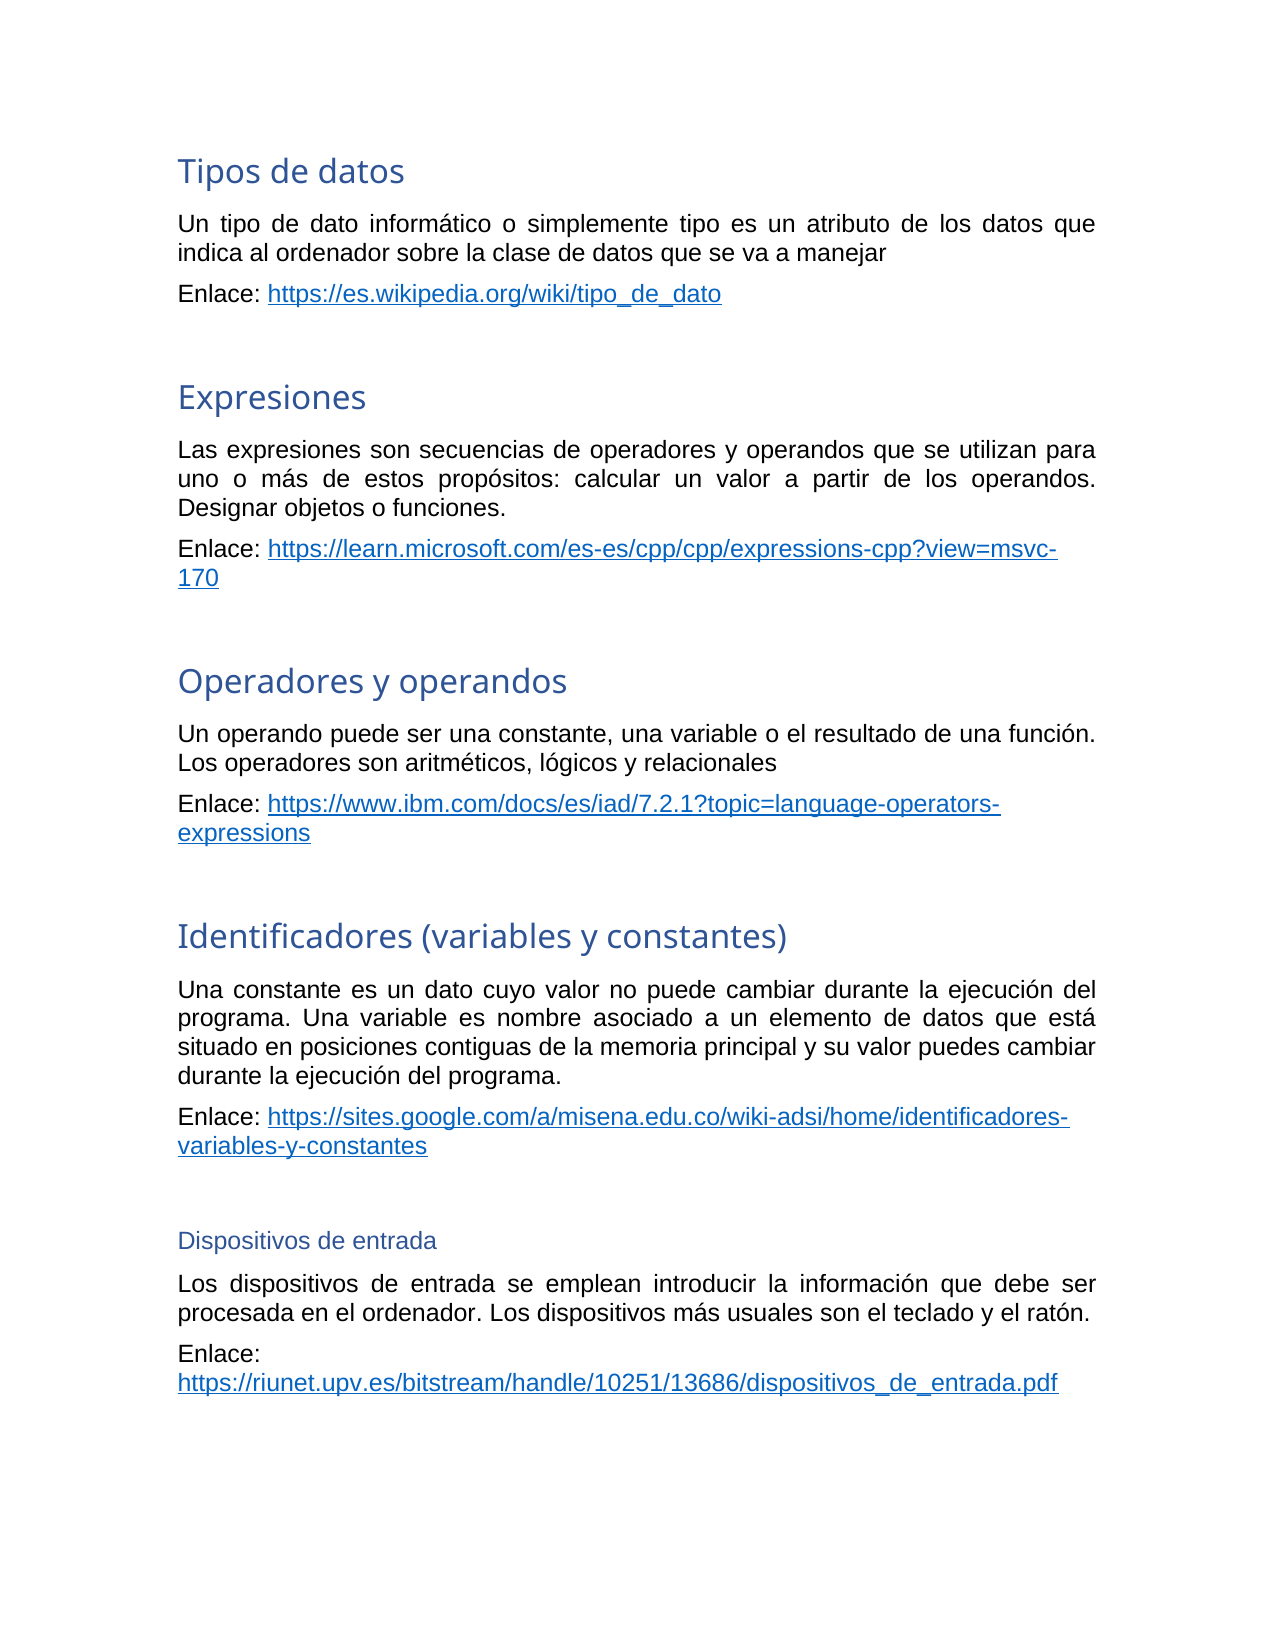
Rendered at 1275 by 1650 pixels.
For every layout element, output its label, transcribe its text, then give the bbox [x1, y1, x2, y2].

subtitle Identificadores (variables y constantes) [177, 913, 1098, 959]
subtitle Operadores y operandos [177, 658, 1098, 703]
subtitle Tipos de datos [177, 148, 1098, 193]
text Enlace: https://riunet.upv.es/bitstream/handle/10251/13686/dispositivos_de_entrada.pdf [177, 1339, 1098, 1397]
text Un tipo de dato informático o simplemente tipo es un atributo de los datos que indica al ordenador sobre la clase de datos que se va a manejar [177, 209, 1098, 267]
subtitle Expresiones [177, 374, 1098, 419]
text Un operando puede ser una constante, una variable o el resultado de una función. Los operadores son aritméticos, lógicos y relacionales [177, 719, 1098, 777]
text Enlace: https://learn.microsoft.com/es-es/cpp/cpp/expressions-cpp?view=msvc-170 [177, 534, 1098, 592]
text Enlace: https://es.wikipedia.org/wiki/tipo_de_dato [177, 279, 1098, 308]
text Enlace: https://www.ibm.com/docs/es/iad/7.2.1?topic=language-operators-expressions [177, 789, 1098, 847]
text Las expresiones son secuencias de operadores y operandos que se utilizan para uno o más de estos propósitos: calcular un valor a partir de los operandos. Designar objetos o funciones. [177, 436, 1098, 522]
subtitle Dispositivos de entrada [177, 1226, 1098, 1255]
text Los dispositivos de entrada se emplean introducir la información que debe ser procesada en el ordenador. Los dispositivos más usuales son el teclado y el ratón. [177, 1269, 1098, 1327]
text Enlace: https://sites.google.com/a/misena.edu.co/wiki-adsi/home/identificadores-variables-y-constantes [177, 1102, 1098, 1160]
text Una constante es un dato cuyo valor no puede cambiar durante la ejecución del programa. Una variable es nombre asociado a un elemento de datos que está situado en posiciones contiguas de la memoria principal y su valor puedes cambiar durante la ejecución del programa. [177, 975, 1098, 1090]
